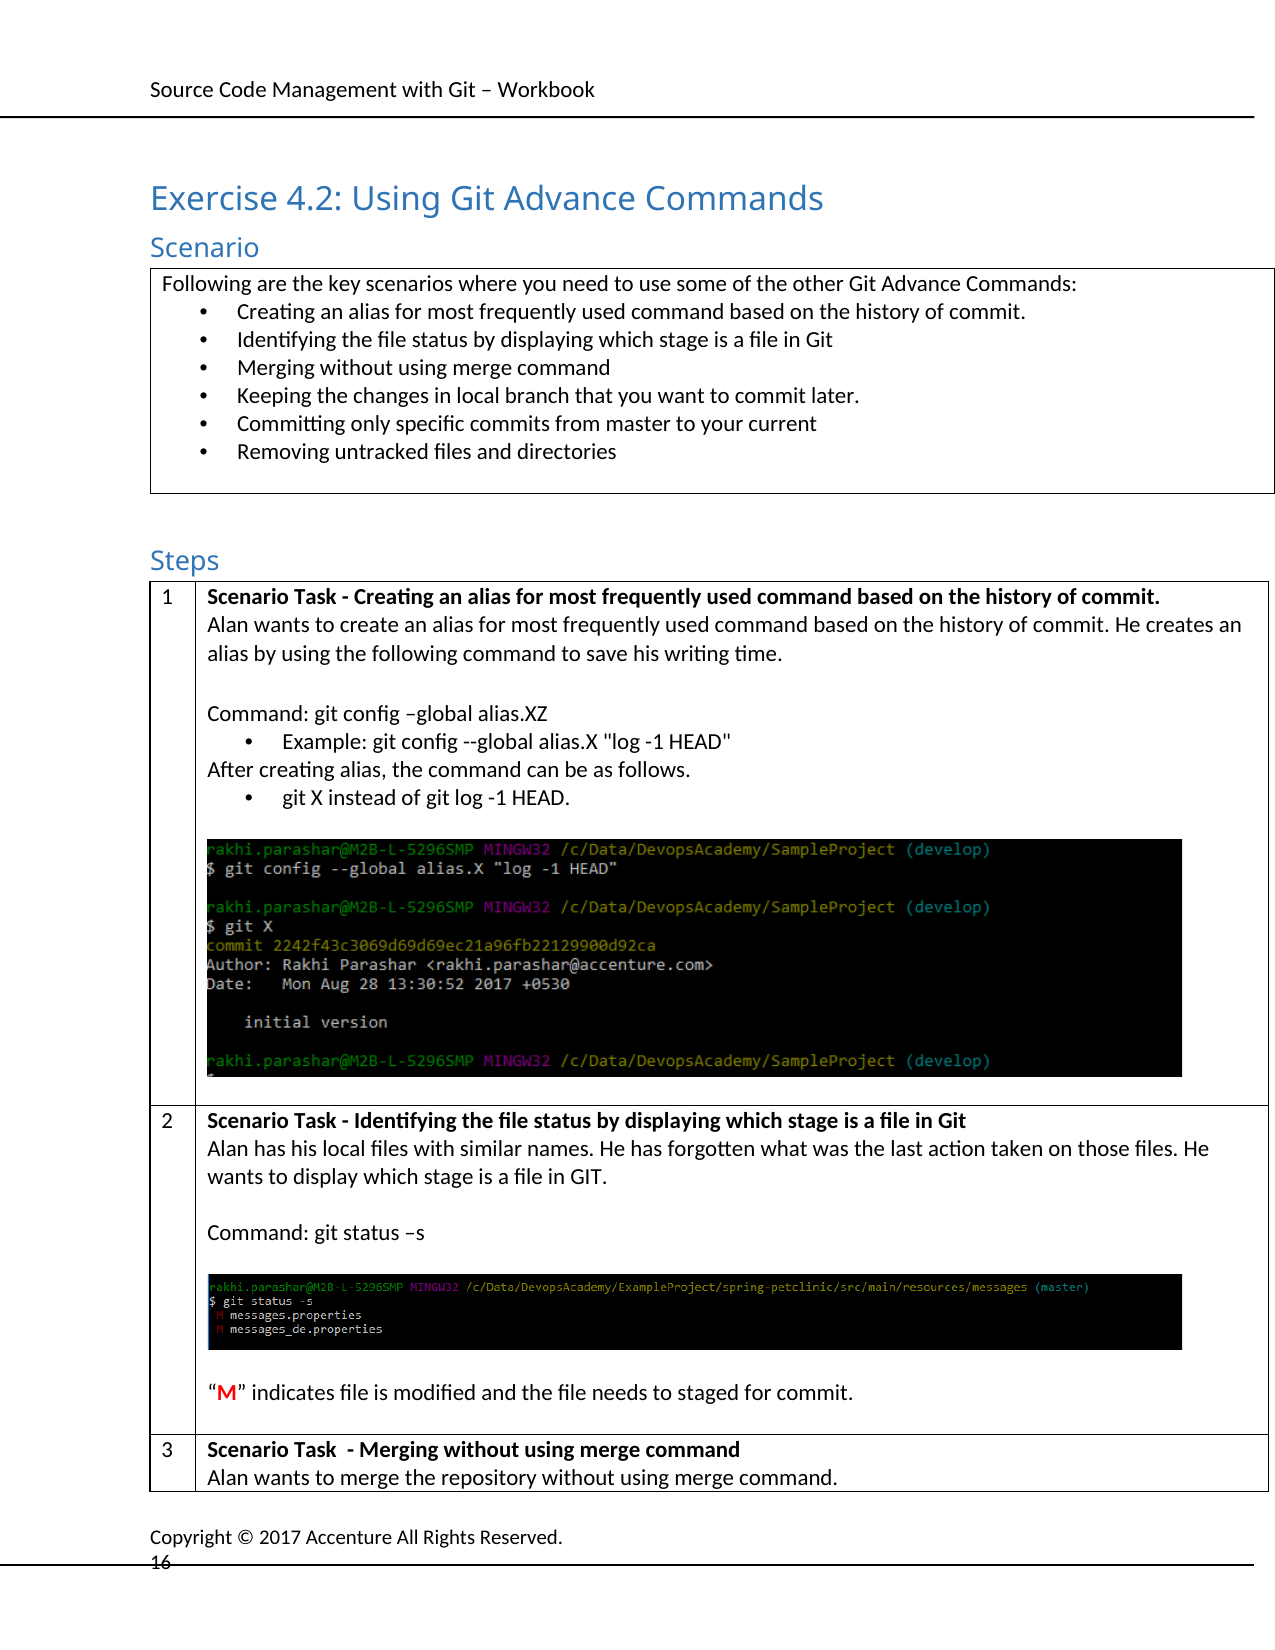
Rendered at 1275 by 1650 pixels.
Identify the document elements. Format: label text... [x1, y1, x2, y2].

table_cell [196, 1435, 1268, 1491]
table_header Scenario Task - Creating an alias for most frequently used command based on the history of commit. Alan wants to create an alias for most frequently used command based on the history of commit. He creates an alias by using the following command to save his writing time. Command: git config –global alias.XZ Example: git config --global alias.X "log -1 HEAD" After creating alias, the command can be as follows. git X instead of git log -1 HEAD. [196, 582, 1268, 1105]
table_cell Scenario Task - Identifying the file status by displaying which stage is a file in Git Alan has his local files with similar names. He has forgotten what was the last action taken on those files. He wants to display which stage is a file in GIT. Command: git status –s “M” indicates file is modified and the file needs to staged for commit. [196, 1106, 1268, 1434]
table_header 1 [151, 582, 195, 1105]
table_cell 2 [151, 1106, 195, 1434]
picture [207, 1274, 1183, 1350]
subtitle Steps [150, 541, 1125, 578]
table_cell 3 [151, 1435, 195, 1491]
picture [207, 839, 1183, 1077]
subtitle Exercise 4.2: Using Git Advance Commands [150, 175, 1125, 220]
subtitle Scenario [150, 228, 1125, 265]
table_header Following are the key scenarios where you need to use some of the other Git Advance Commands: Creating an alias for most frequently used command based on the history of commit. Identifying the file status by displaying which stage is a file in Git Merging without using merge command Keeping the changes in local branch that you want to commit later. Committing only specific commits from master to your current Removing untracked files and directories [151, 269, 1274, 493]
